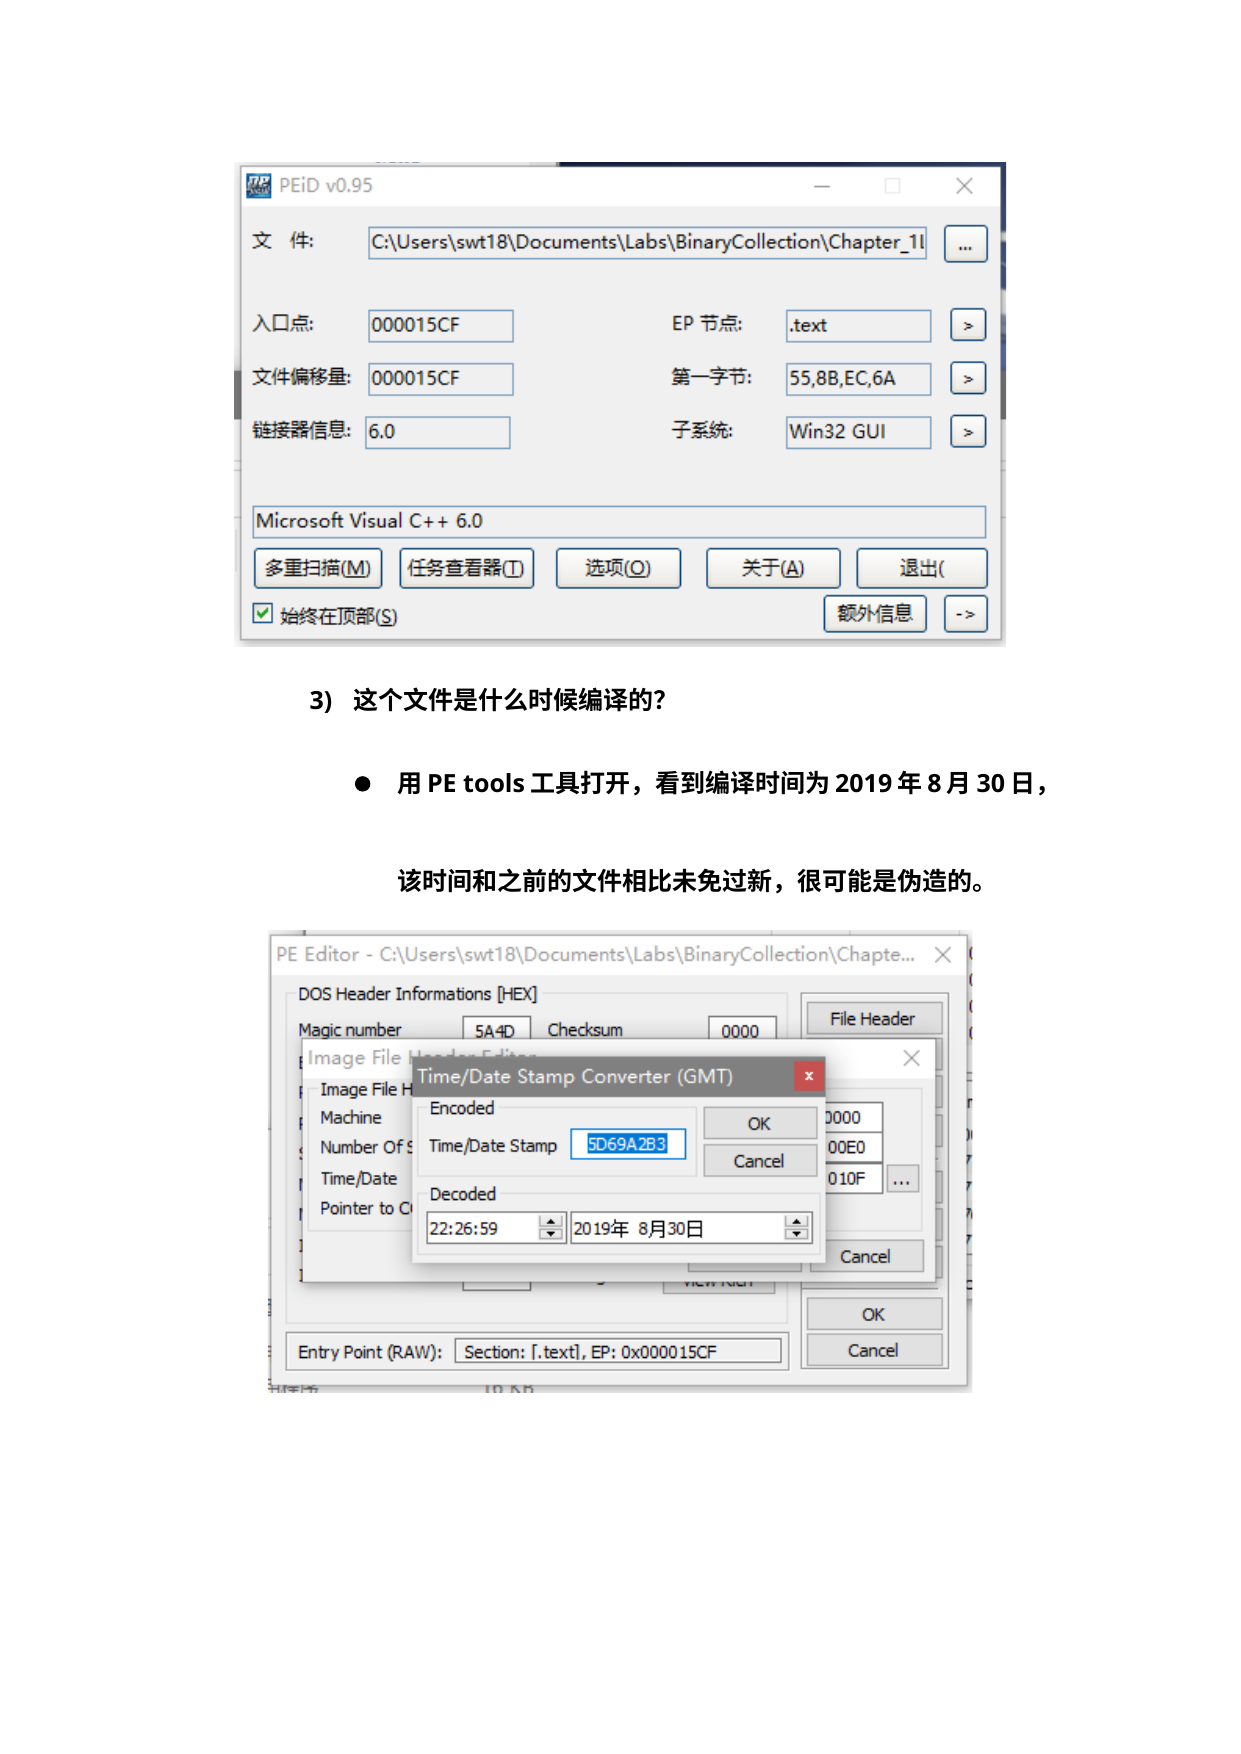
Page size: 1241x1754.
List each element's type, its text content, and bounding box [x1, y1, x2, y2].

picture [267, 930, 973, 1393]
list 这个文件是什么时候编译的？ [309, 666, 1053, 731]
list 用PE tools工具打开，看到编译时间为2019年8月30日，该时间和之前的文件相比未免过新，很可能是伪造的。 [353, 749, 1053, 912]
picture [234, 162, 1007, 647]
